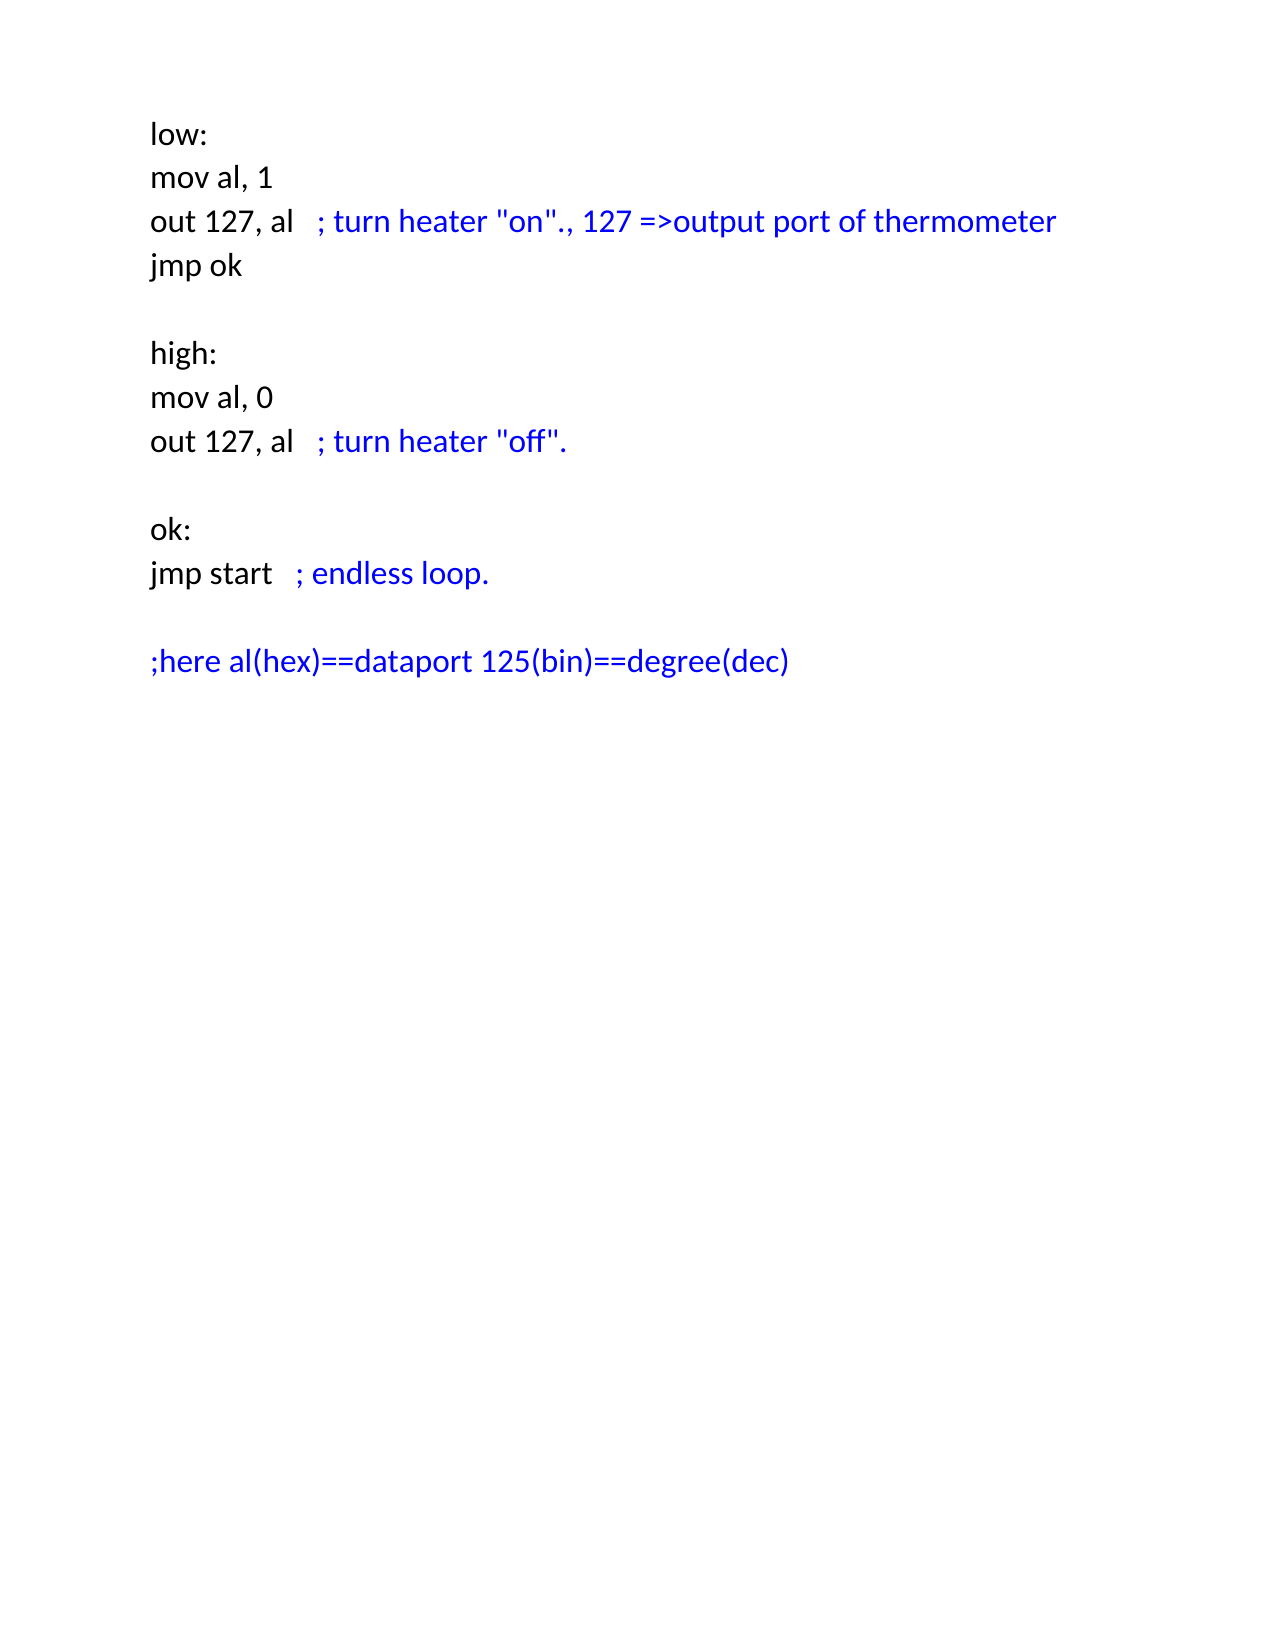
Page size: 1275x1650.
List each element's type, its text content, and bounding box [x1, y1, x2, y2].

text ok: [150, 508, 1125, 549]
text mov al, 1 [150, 156, 1125, 197]
text jmp start ; endless loop. [150, 552, 1125, 593]
text low: [150, 112, 1125, 153]
text high: [150, 332, 1125, 373]
text out 127, al ; turn heater "on"., 127 =>output port of thermometer [150, 200, 1125, 241]
text mov al, 0 [150, 376, 1125, 417]
text jmp ok [150, 244, 1125, 285]
text ;here al(hex)==dataport 125(bin)==degree(dec) [150, 640, 1125, 681]
text out 127, al ; turn heater "off". [150, 420, 1125, 461]
